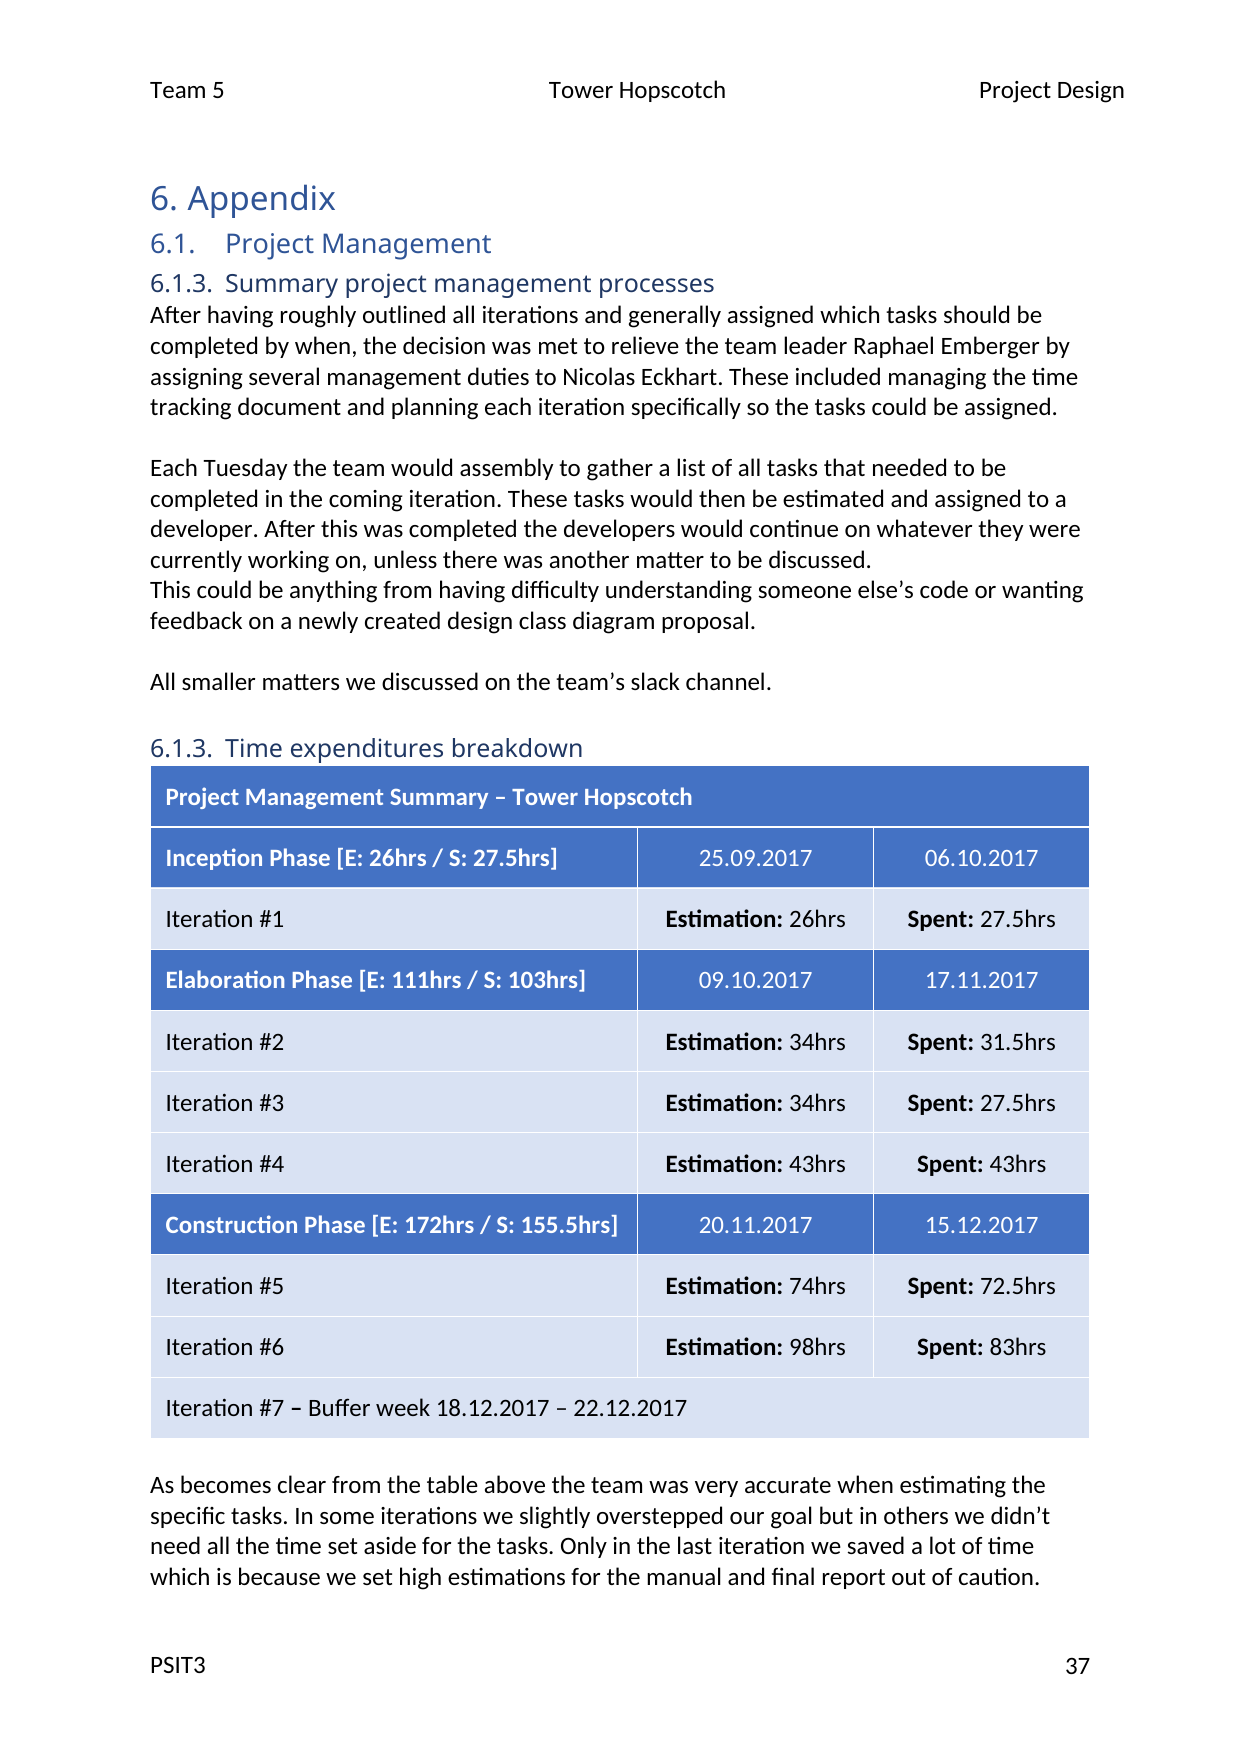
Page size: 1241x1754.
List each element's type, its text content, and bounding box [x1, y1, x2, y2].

table_cell 25.09.2017 [638, 828, 873, 887]
table_cell Spent: 27.5hrs [874, 1072, 1089, 1132]
table_cell Spent: 43hrs [874, 1133, 1089, 1193]
text As becomes clear from the table above the team was very accurate when estimating the specific tasks. In some iterations we slightly overstepped our goal but in others we didn’t need all the time set aside for the tasks. Only in the last iteration we saved a lot of time which is because we set high estimations for the manual and final report out of caution. [150, 1469, 1090, 1591]
table_cell Iteration #2 [151, 1011, 637, 1071]
table_cell Iteration #3 [151, 1072, 637, 1132]
table_cell Estimation: 34hrs [638, 1011, 873, 1071]
table_cell Iteration #1 [151, 889, 637, 949]
table_cell Estimation: 26hrs [638, 889, 873, 949]
subtitle 6.1.3. Summary project management processes [150, 266, 1090, 300]
table_cell Spent: 31.5hrs [874, 1011, 1089, 1071]
table_cell Estimation: 98hrs [638, 1317, 873, 1377]
table_cell Estimation: 34hrs [638, 1072, 873, 1132]
text Each Tuesday the team would assembly to gather a list of all tasks that needed to be completed in the coming iteration. These tasks would then be estimated and assigned to a developer. After this was completed the developers would continue on whatever they were currently working on, unless there was another matter to be discussed. [150, 452, 1090, 574]
table_cell Spent: 27.5hrs [874, 889, 1089, 949]
table_cell 06.10.2017 [874, 828, 1089, 887]
table_cell Iteration #6 [151, 1317, 637, 1377]
table_cell Iteration #7 – Buffer week 18.12.2017 – 22.12.2017 [151, 1378, 1089, 1438]
table_header Project Management Summary – Tower Hopscotch [151, 766, 1089, 826]
table_cell Construction Phase [E: 172hrs / S: 155.5hrs] [151, 1194, 637, 1254]
table_cell Iteration #4 [151, 1133, 637, 1193]
table_cell Estimation: 74hrs [638, 1255, 873, 1316]
table_cell Spent: 83hrs [874, 1317, 1089, 1377]
table_cell Elaboration Phase [E: 111hrs / S: 103hrs] [151, 950, 637, 1010]
text This could be anything from having difficulty understanding someone else’s code or wanting feedback on a newly created design class diagram proposal. [150, 574, 1090, 635]
text All smaller matters we discussed on the team’s slack channel. [150, 666, 1090, 696]
table_cell 09.10.2017 [638, 950, 873, 1010]
subtitle Appendix [150, 175, 1090, 220]
text After having roughly outlined all iterations and generally assigned which tasks should be completed by when, the decision was met to relieve the team leader Raphael Emberger by assigning several management duties to Nicolas Eckhart. These included managing the time tracking document and planning each iteration specifically so the tasks could be assigned. [150, 300, 1090, 422]
table_cell Inception Phase [E: 26hrs / S: 27.5hrs] [151, 828, 637, 887]
table_cell Estimation: 43hrs [638, 1133, 873, 1193]
subtitle Project Management [150, 224, 1090, 261]
table_cell 17.11.2017 [874, 950, 1089, 1010]
table_cell Spent: 72.5hrs [874, 1255, 1089, 1316]
table_cell 20.11.2017 [638, 1194, 873, 1254]
table_cell 15.12.2017 [874, 1194, 1089, 1254]
table_cell Iteration #5 [151, 1255, 637, 1316]
subtitle 6.1.3. Time expenditures breakdown [150, 731, 1090, 765]
